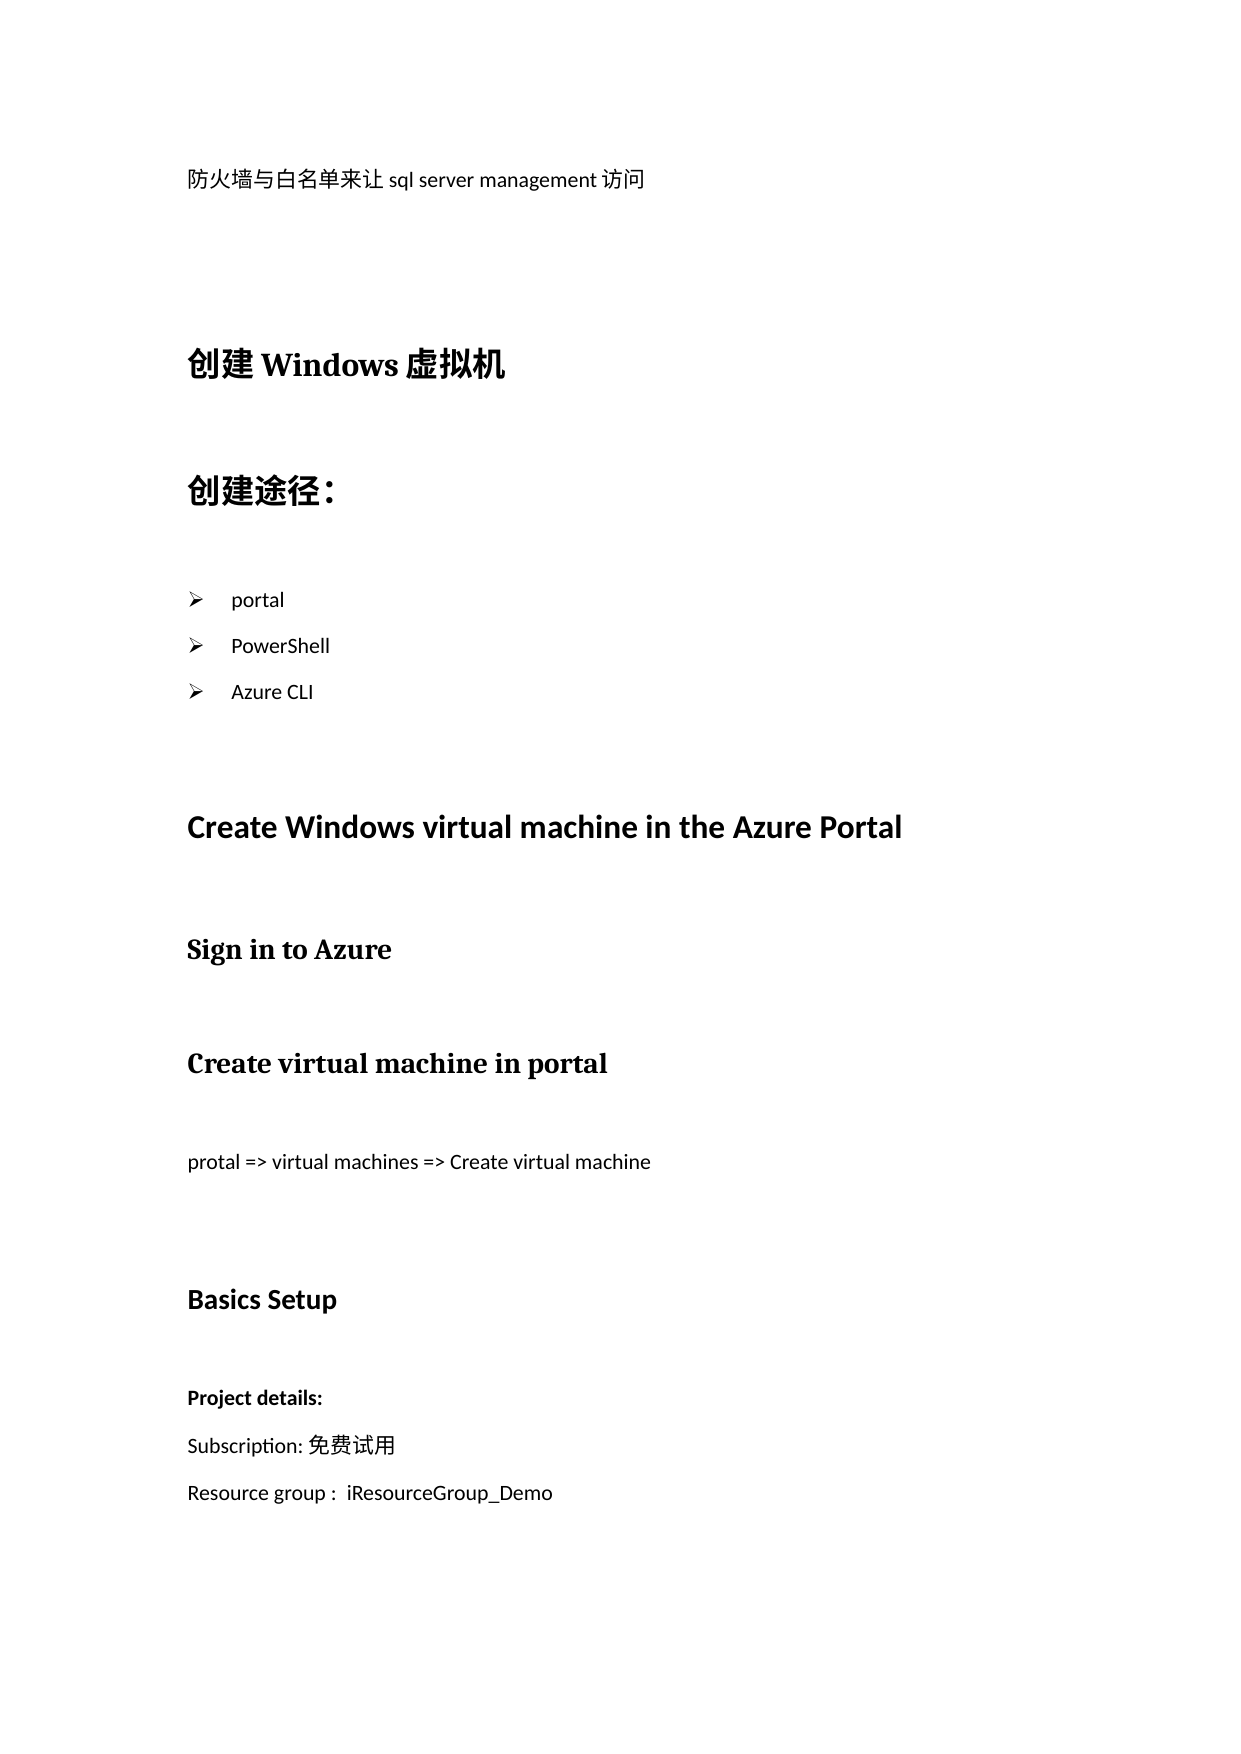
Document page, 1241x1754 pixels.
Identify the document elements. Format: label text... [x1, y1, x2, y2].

subtitle 创建Windows虚拟机 [187, 329, 1053, 394]
text 防火墙与白名单来让sql server management访问 [187, 162, 1053, 194]
list PowerShell [187, 629, 1053, 662]
list portal [187, 583, 1053, 616]
subtitle Sign in to Azure [187, 918, 1053, 983]
text Subscription: 免费试用 [187, 1427, 1053, 1460]
text Resource group : iResourceGroup_Demo [187, 1476, 1053, 1508]
text Project details: [187, 1382, 1053, 1414]
subtitle Basics Setup [187, 1266, 1053, 1331]
list Azure CLI [187, 675, 1053, 708]
text protal => virtual machines => Create virtual machine [187, 1146, 1053, 1178]
subtitle Create Windows virtual machine in the Azure Portal [187, 794, 1053, 859]
subtitle 创建途径： [187, 456, 1053, 521]
subtitle Create virtual machine in portal [187, 1032, 1053, 1097]
